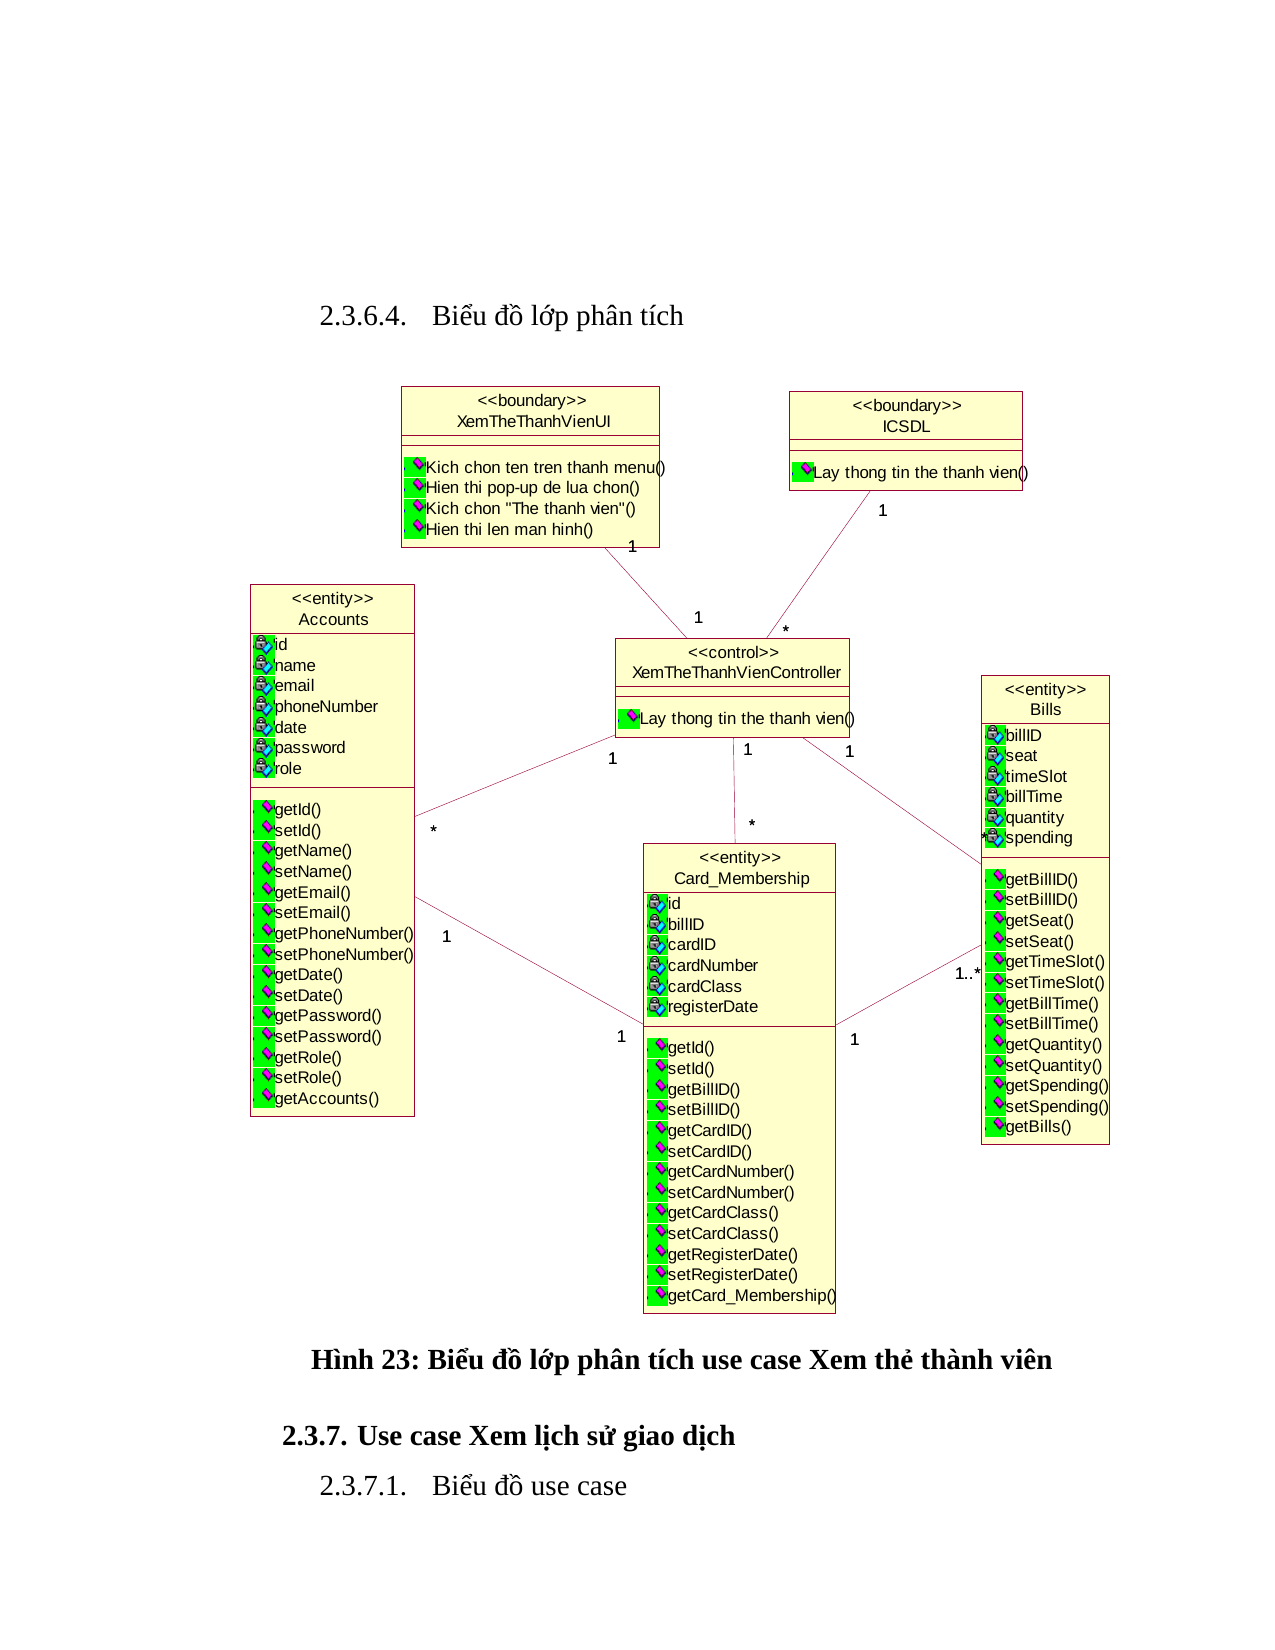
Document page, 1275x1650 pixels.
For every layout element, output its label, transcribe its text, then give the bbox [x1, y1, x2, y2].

list Biểu đồ use case [319, 1468, 1157, 1502]
list Use case Xem lịch sử giao dịch [282, 1418, 1157, 1451]
list Biểu đồ lớp phân tích [319, 298, 1157, 332]
text Hình 23: Biểu đồ lớp phân tích use case Xem thẻ thành viên [207, 374, 1157, 1376]
